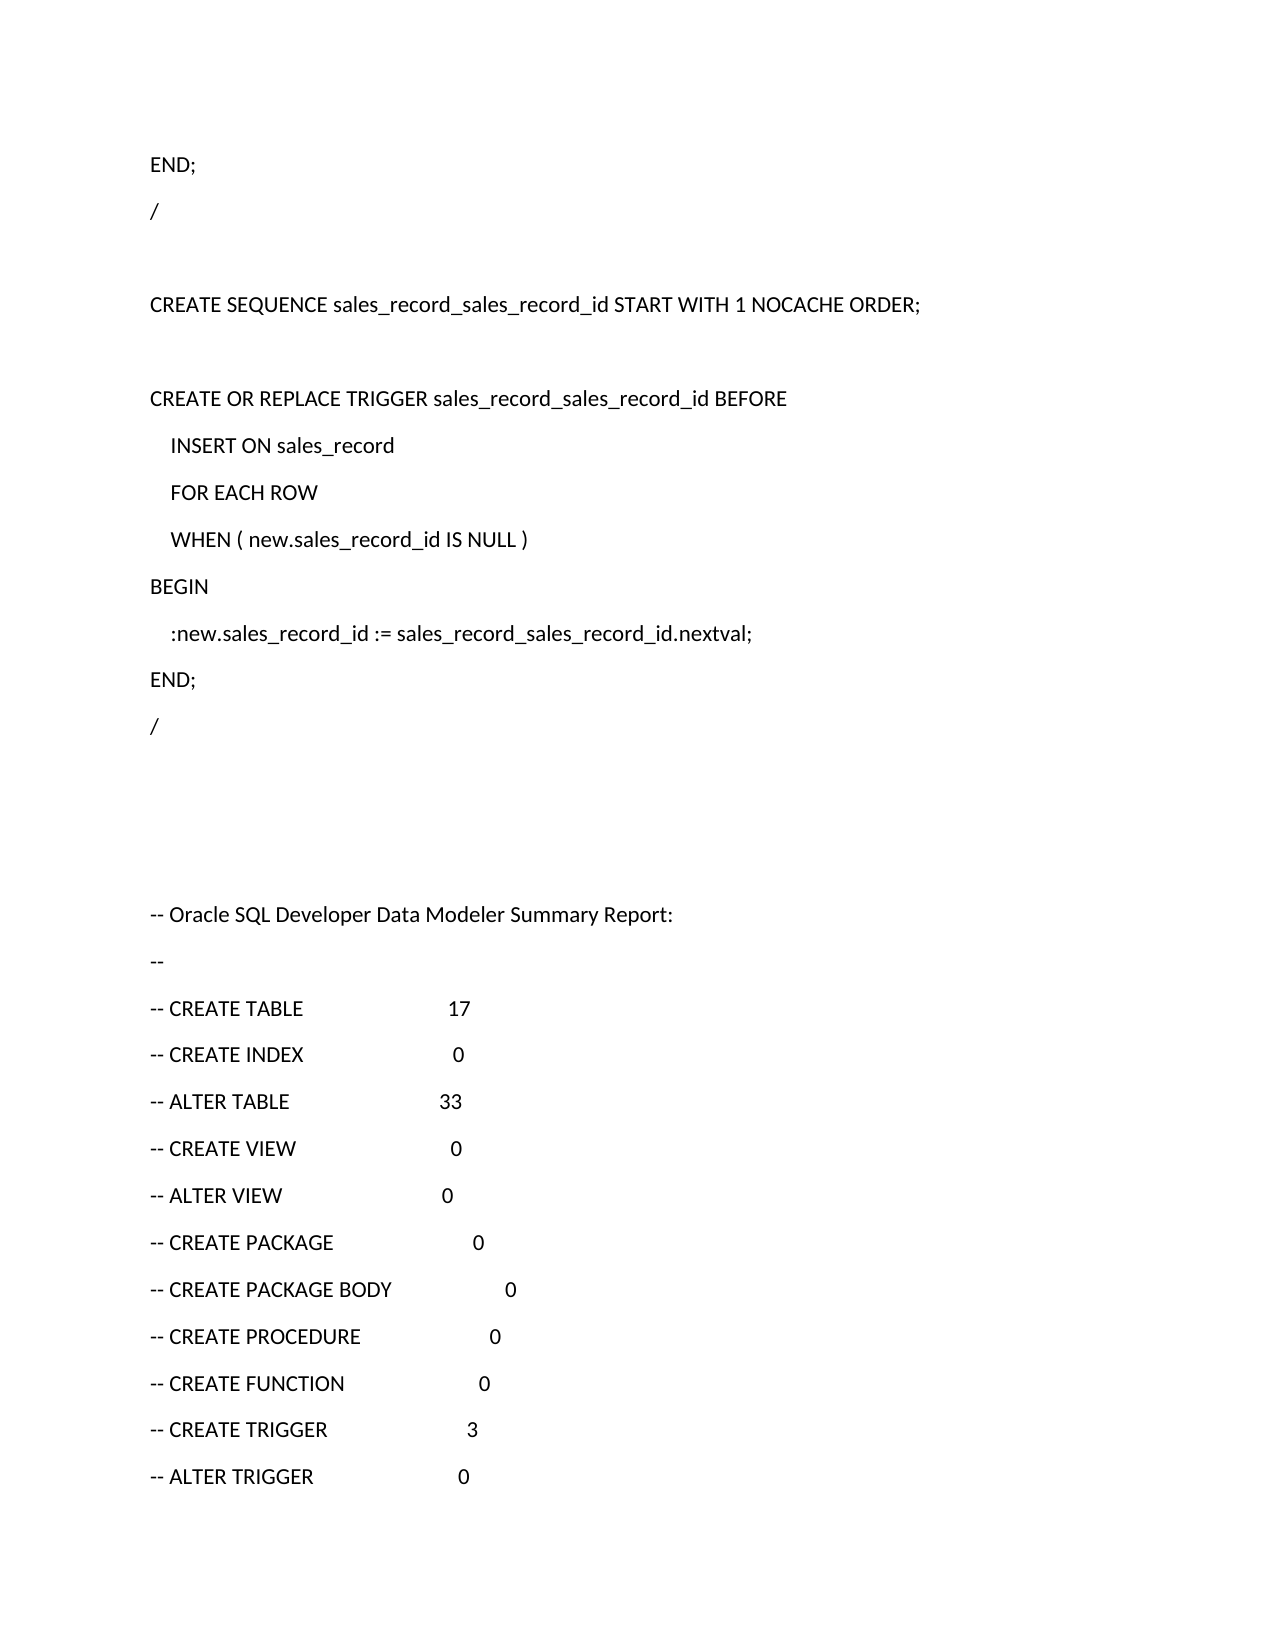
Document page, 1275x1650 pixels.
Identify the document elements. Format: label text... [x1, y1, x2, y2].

text WHEN ( new.sales_record_id IS NULL ) [150, 525, 1125, 553]
text -- ALTER VIEW 0 [150, 1181, 1125, 1209]
text END; [150, 666, 1125, 694]
text -- Oracle SQL Developer Data Modeler Summary Report: [150, 900, 1125, 928]
text -- CREATE INDEX 0 [150, 1041, 1125, 1069]
text -- CREATE TRIGGER 3 [150, 1416, 1125, 1444]
text -- CREATE TABLE 17 [150, 994, 1125, 1022]
text END; [150, 150, 1125, 178]
text -- CREATE PROCEDURE 0 [150, 1322, 1125, 1350]
text -- [150, 947, 1125, 975]
text -- CREATE FUNCTION 0 [150, 1369, 1125, 1397]
text -- CREATE PACKAGE 0 [150, 1228, 1125, 1256]
text BEGIN [150, 572, 1125, 600]
text -- ALTER TABLE 33 [150, 1087, 1125, 1116]
text -- CREATE VIEW 0 [150, 1134, 1125, 1162]
text / [150, 712, 1125, 741]
text :new.sales_record_id := sales_record_sales_record_id.nextval; [150, 619, 1125, 647]
text -- ALTER TRIGGER 0 [150, 1462, 1125, 1491]
text FOR EACH ROW [150, 478, 1125, 506]
text INSERT ON sales_record [150, 431, 1125, 459]
text CREATE OR REPLACE TRIGGER sales_record_sales_record_id BEFORE [150, 384, 1125, 412]
text / [150, 197, 1125, 225]
text -- CREATE PACKAGE BODY 0 [150, 1275, 1125, 1303]
text CREATE SEQUENCE sales_record_sales_record_id START WITH 1 NOCACHE ORDER; [150, 291, 1125, 319]
